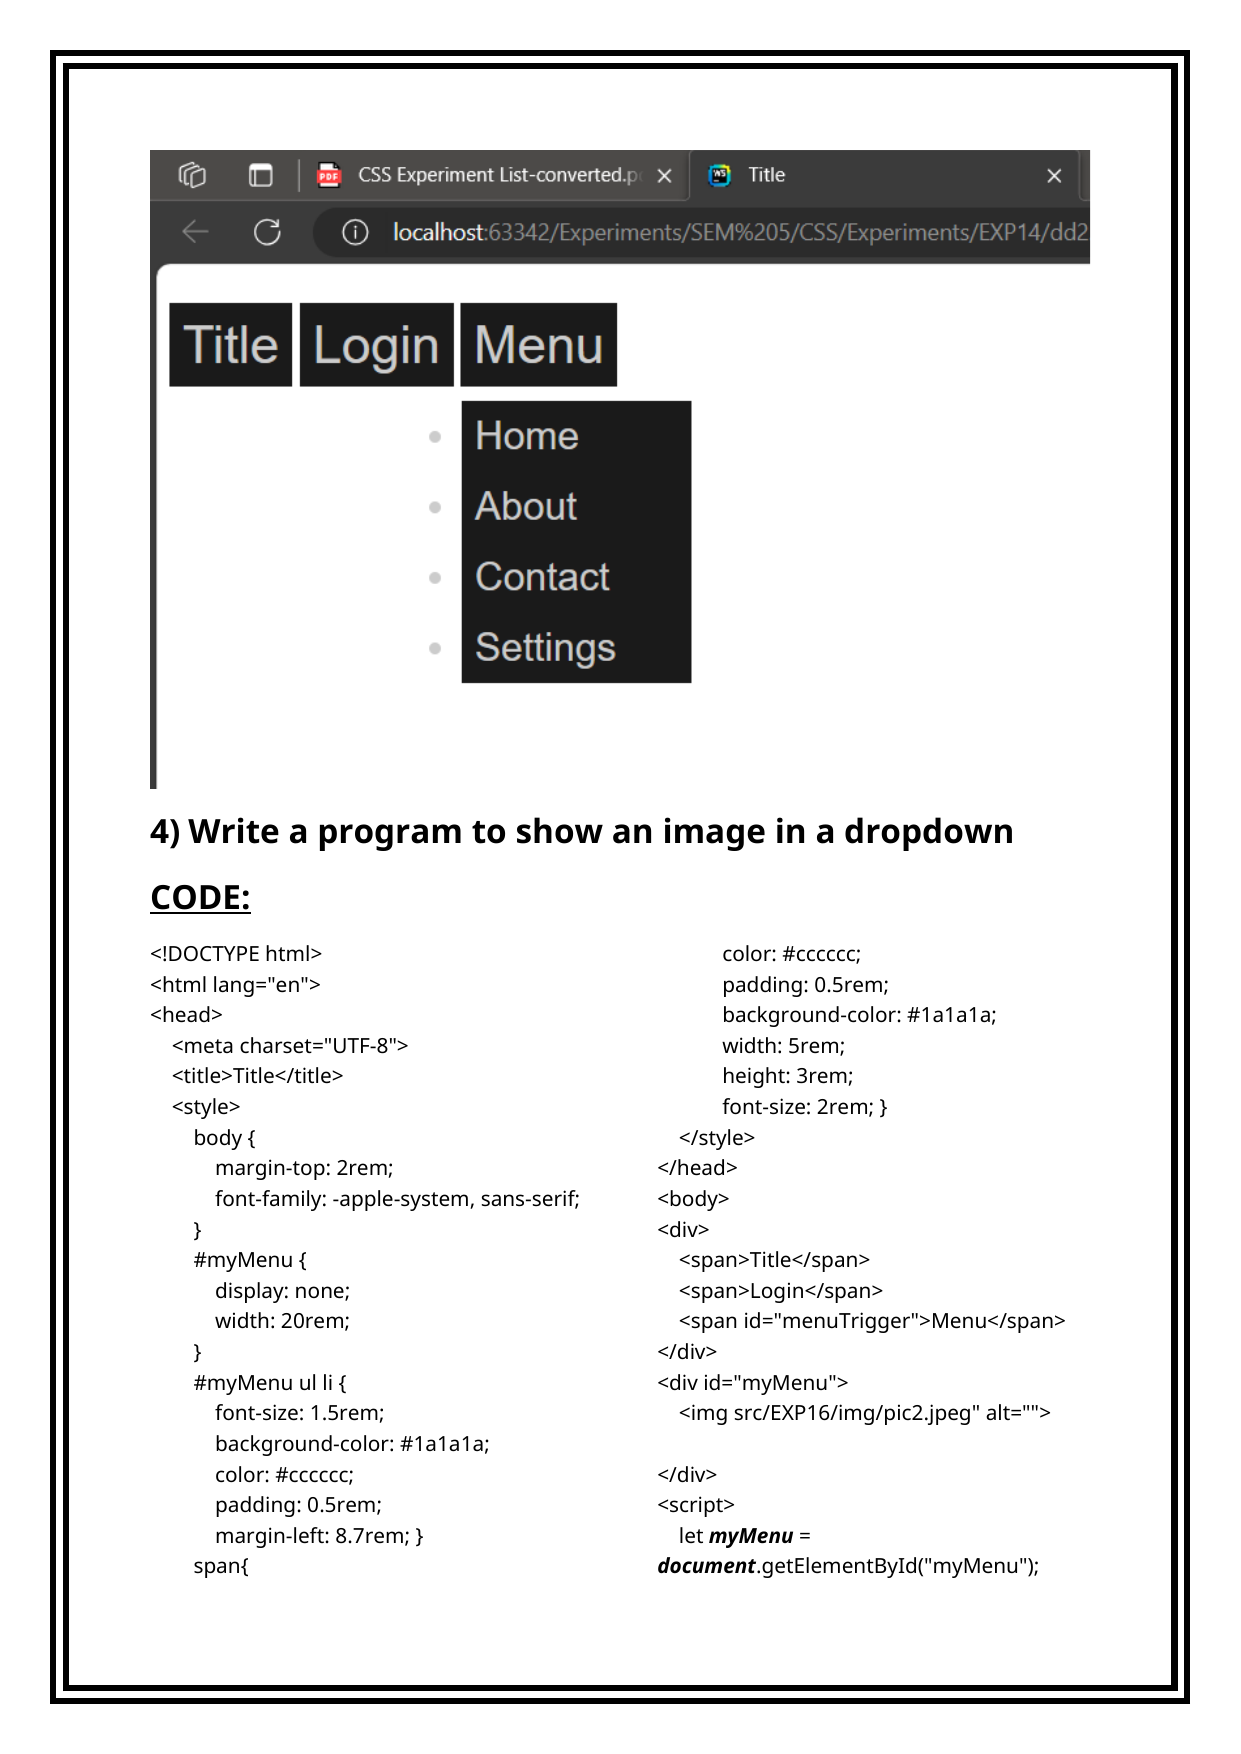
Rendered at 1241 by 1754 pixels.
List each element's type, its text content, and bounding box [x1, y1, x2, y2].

text 4) Write a program to show an image in a dropdown [150, 808, 1090, 853]
text CODE: [150, 873, 1090, 919]
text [150, 939, 583, 1580]
picture [150, 150, 1091, 789]
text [657, 939, 1090, 1580]
